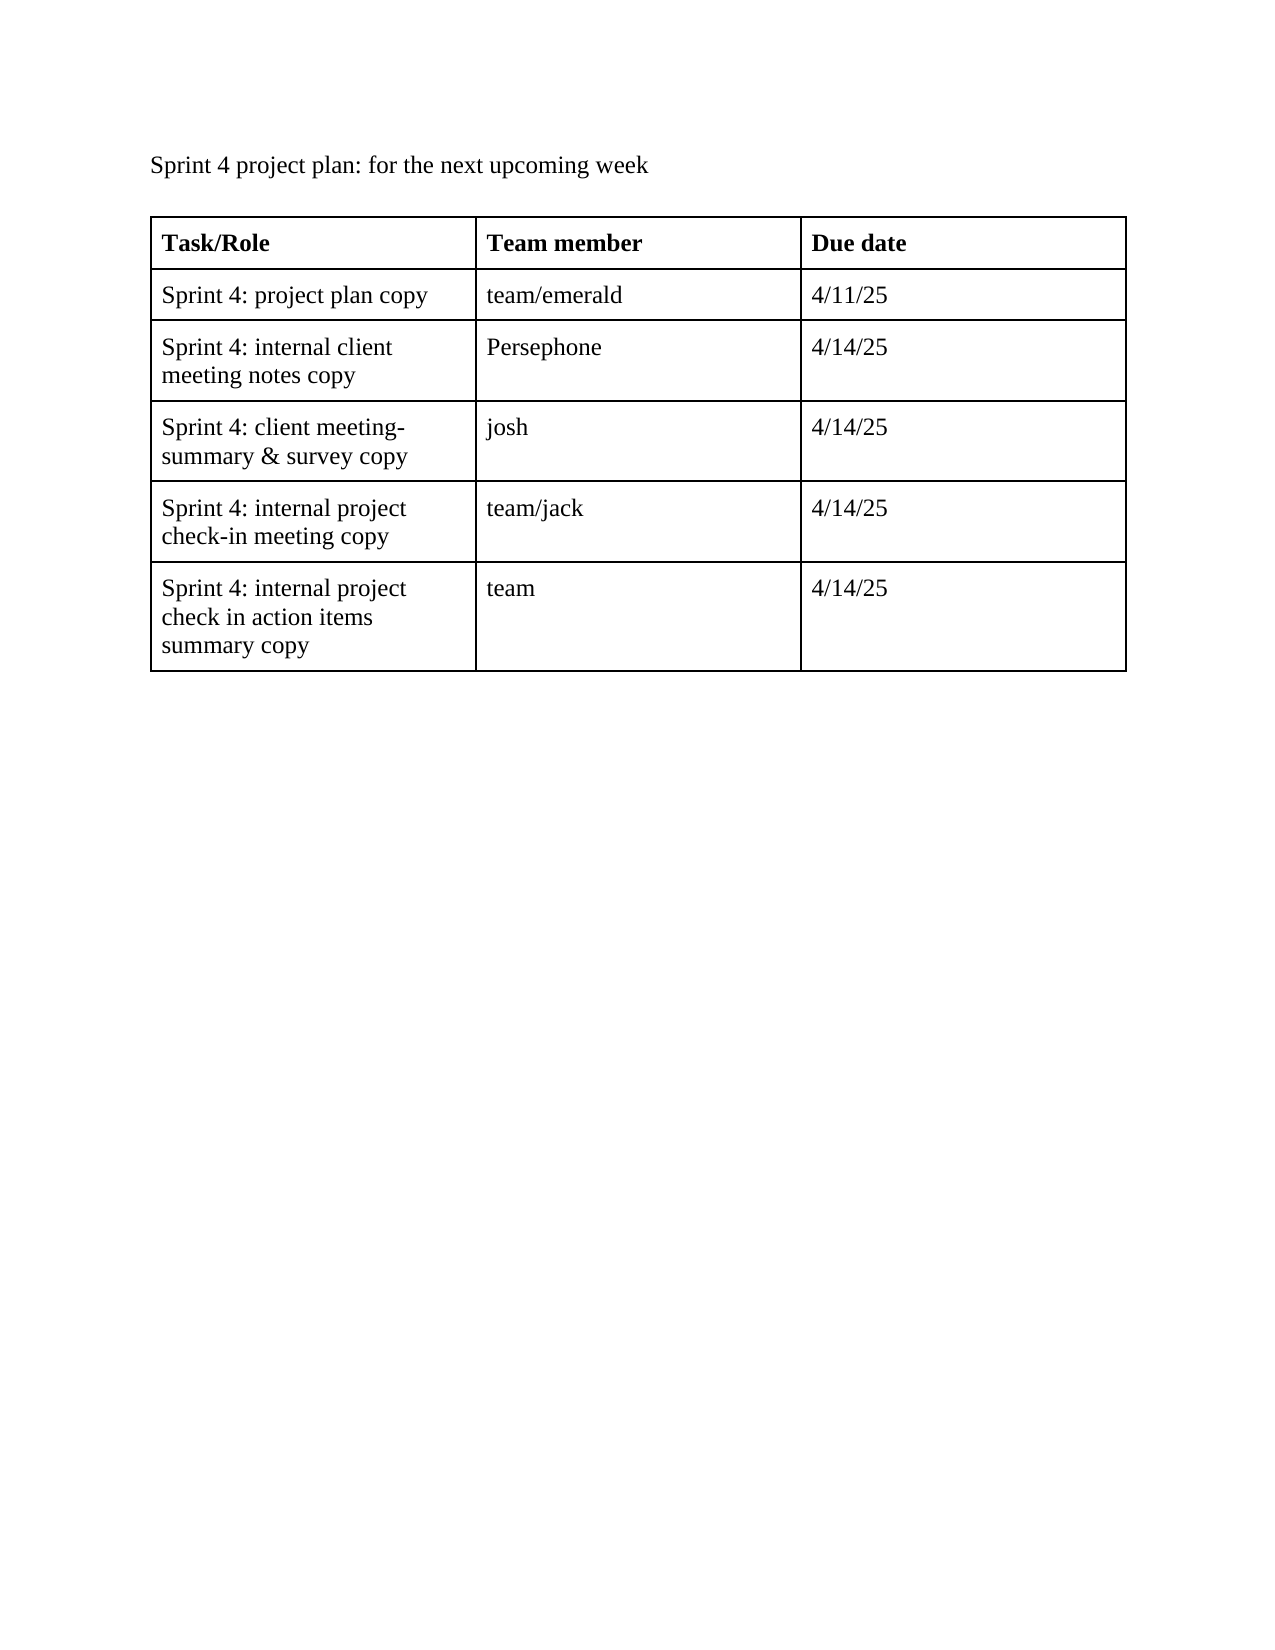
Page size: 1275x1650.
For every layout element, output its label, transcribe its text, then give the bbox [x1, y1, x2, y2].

table_cell Sprint 4: project plan copy [152, 270, 475, 319]
table_cell Sprint 4: internal project check-in meeting copy [152, 482, 475, 561]
table_header Due date [802, 218, 1125, 268]
table_cell team/emerald [477, 270, 800, 319]
table_cell 4/14/25 [802, 321, 1125, 400]
table_cell Sprint 4: internal project check in action items summary copy [152, 563, 475, 670]
table_header Team member [477, 218, 800, 268]
table_cell Persephone [477, 321, 800, 400]
table_header Task/Role [152, 218, 475, 268]
table_cell 4/14/25 [802, 563, 1125, 670]
table_cell 4/14/25 [802, 482, 1125, 561]
table_cell 4/11/25 [802, 270, 1125, 319]
table_cell team/jack [477, 482, 800, 561]
table_cell team [477, 563, 800, 670]
table_cell 4/14/25 [802, 402, 1125, 480]
text Sprint 4 project plan: for the next upcoming week [150, 150, 1125, 179]
table_cell josh [477, 402, 800, 480]
table_cell Sprint 4: client meeting- summary & survey copy [152, 402, 475, 480]
table_cell Sprint 4: internal client meeting notes copy [152, 321, 475, 400]
